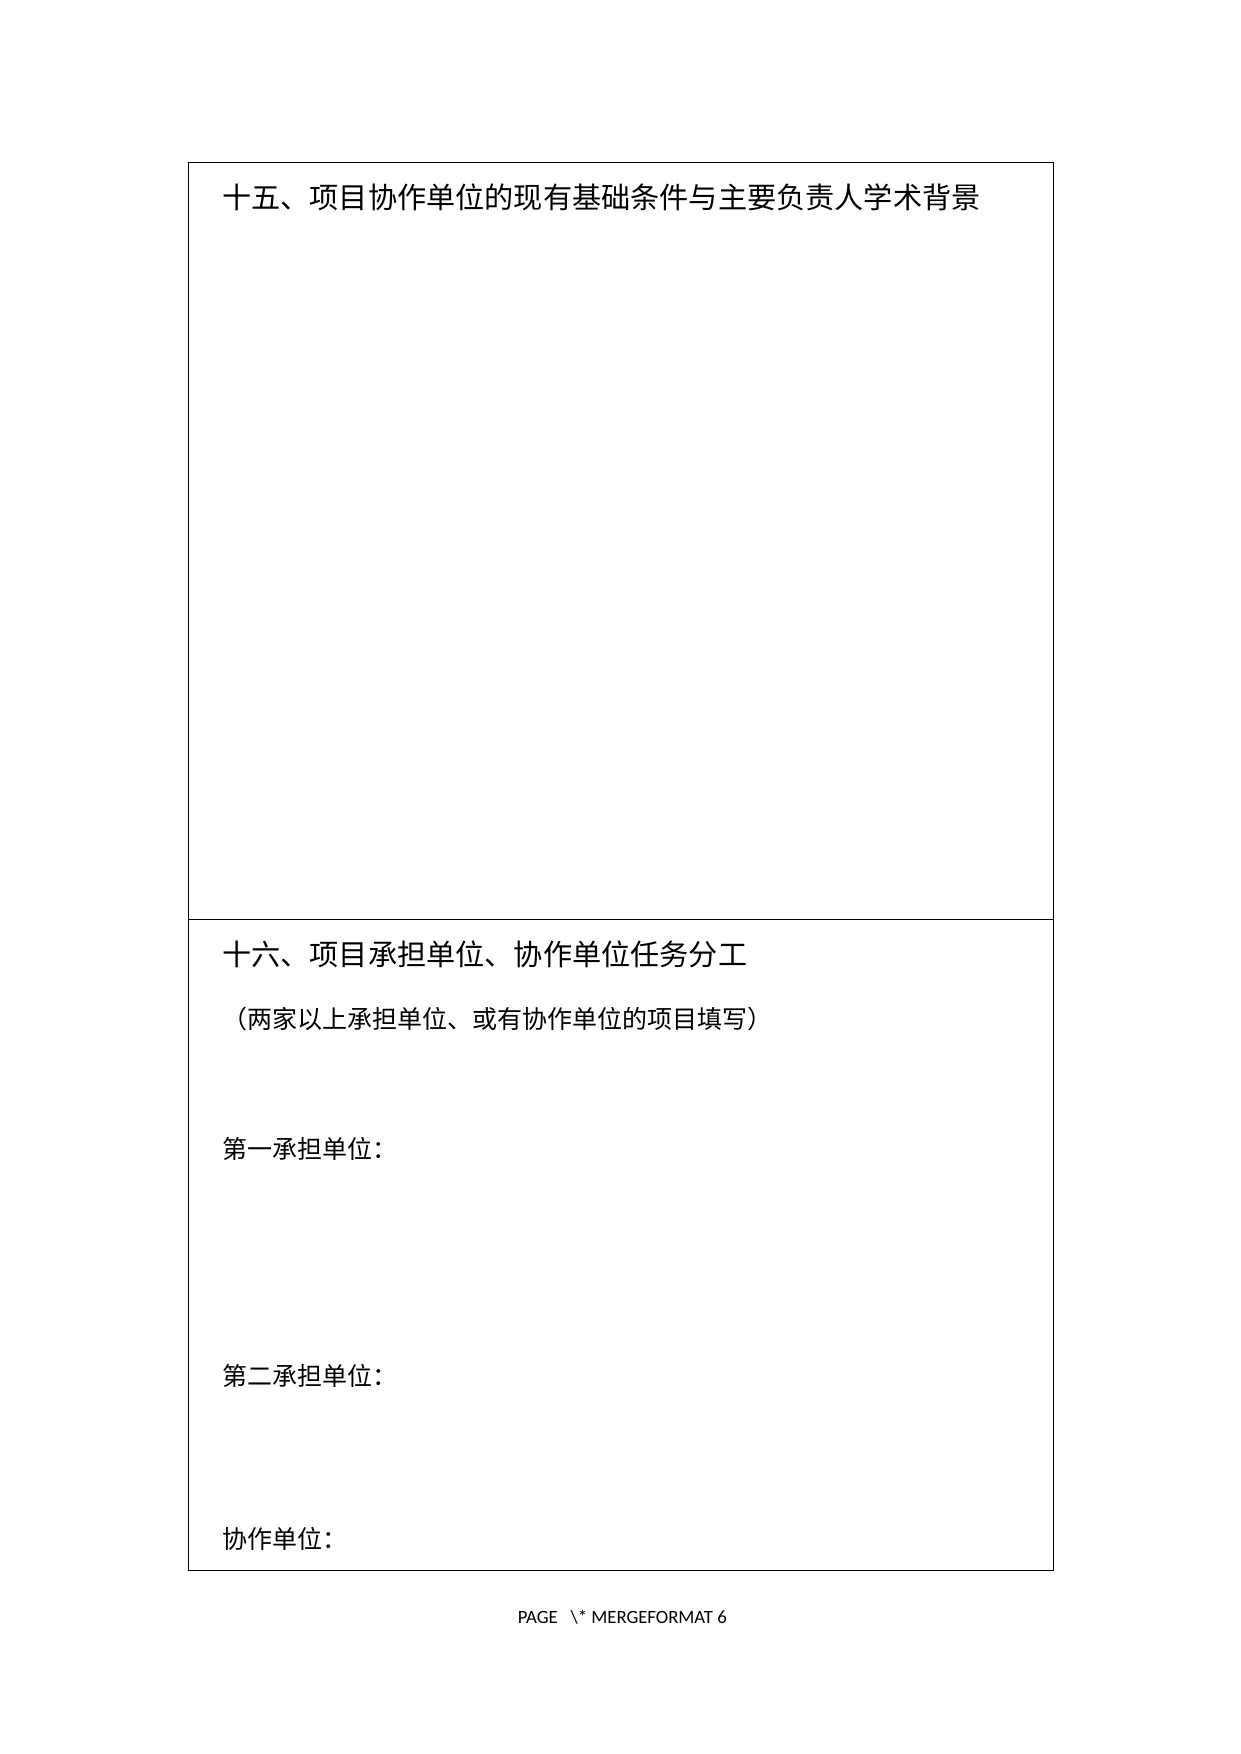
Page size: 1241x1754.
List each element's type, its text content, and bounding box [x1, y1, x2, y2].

table_cell 十五、项目协作单位的现有基础条件与主要负责人学术背景 [189, 163, 1053, 919]
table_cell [189, 920, 1053, 1570]
